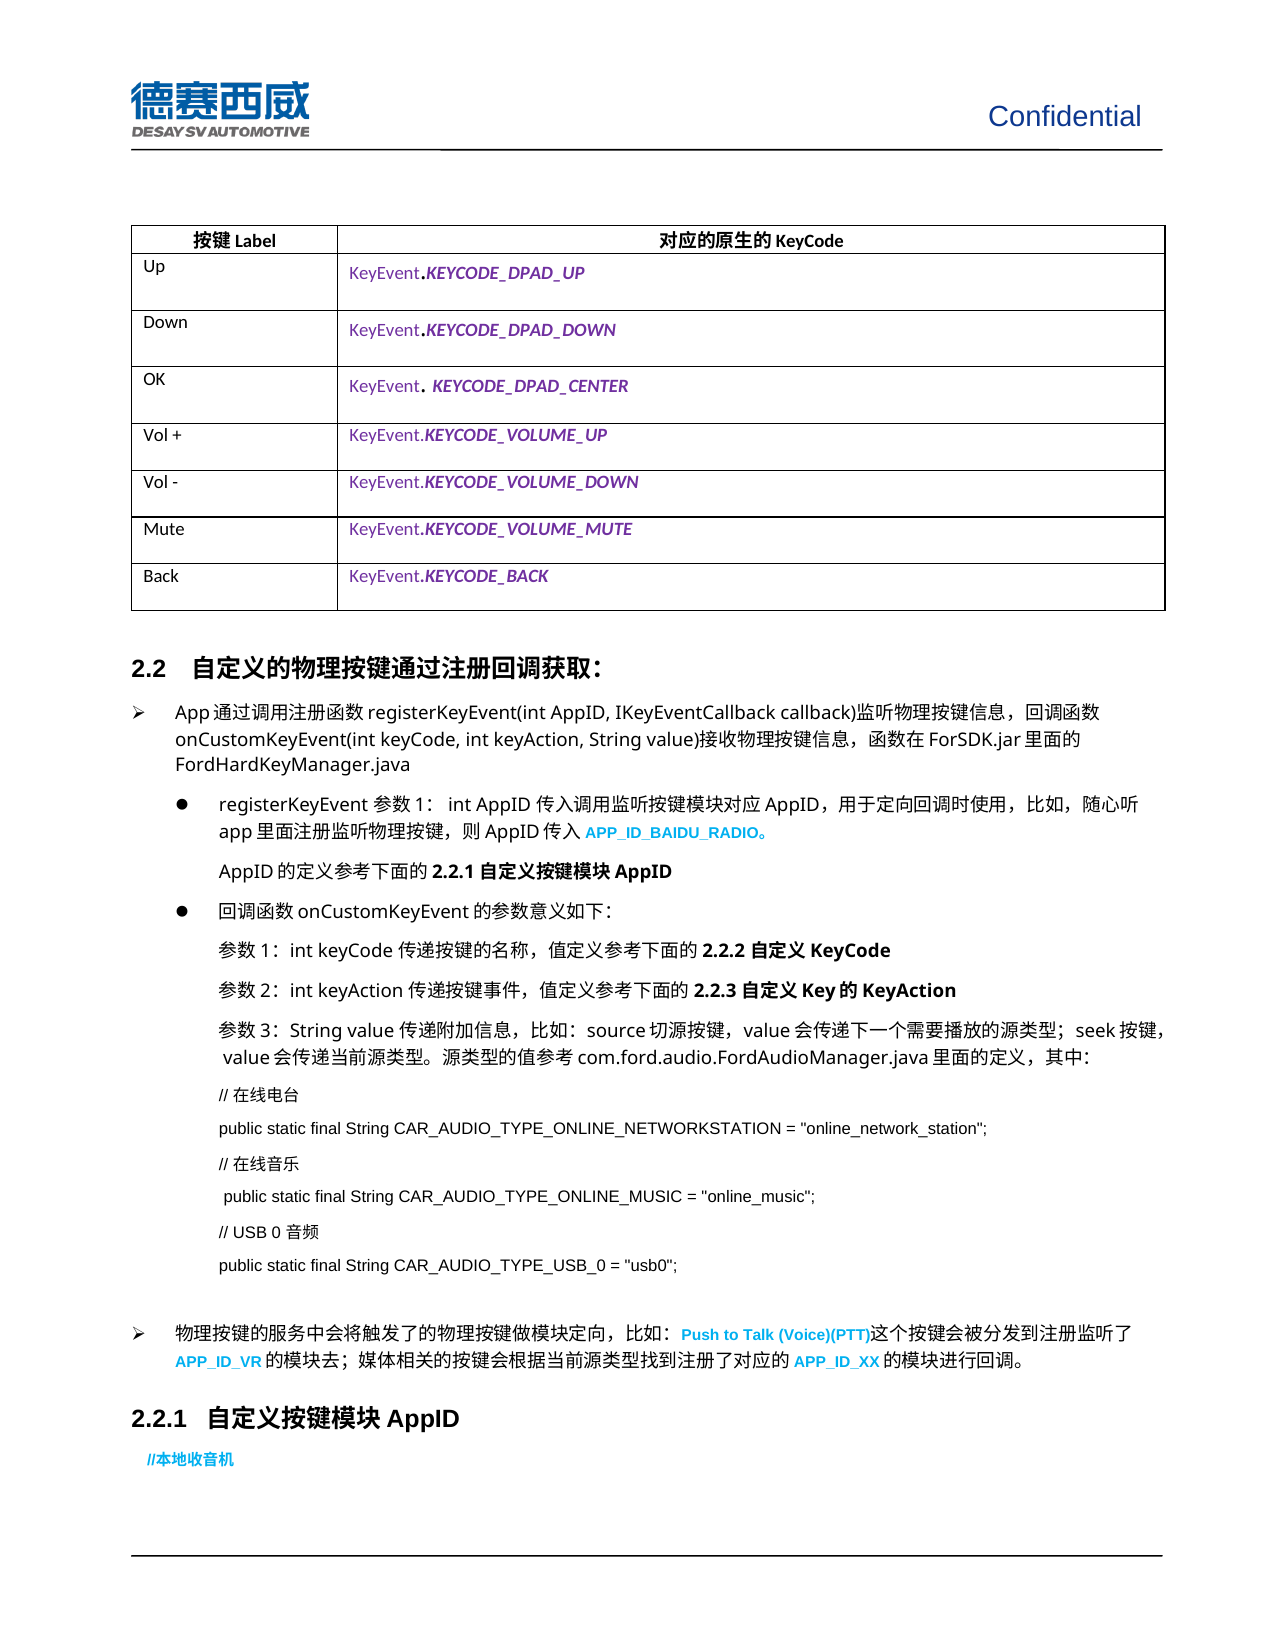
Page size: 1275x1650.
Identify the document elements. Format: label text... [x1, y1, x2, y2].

subtitle 自定义的物理按键通过注册回调获取： [131, 649, 1162, 685]
text 参数1：int keyCode 传递按键的名称，值定义参考下面的 2.2.2 自定义KeyCode [219, 936, 1162, 963]
text public static final String CAR_AUDIO_TYPE_USB_0 = "usb0"; [219, 1256, 1162, 1275]
picture [131, 81, 310, 137]
text public static final String CAR_AUDIO_TYPE_ONLINE_MUSIC = "online_music"; [219, 1187, 1162, 1206]
list App通过调用注册函数registerKeyEvent(int AppID, IKeyEventCallback callback)监听物理按键信息，回调函数onCustomKeyEvent(int keyCode, int keyAction, String value)接收物理按键信息，函数在ForSDK.jar里面的FordHardKeyManager.java [131, 697, 1162, 777]
table_cell Up [132, 254, 337, 309]
text AppID的定义参考下面的 2.2.1 自定义按键模块AppID [219, 857, 1162, 884]
subtitle 自定义按键模块AppID [131, 1398, 1162, 1434]
text 参数2：int keyAction 传递按键事件，值定义参考下面的 2.2.3 自定义Key的KeyAction [219, 976, 1162, 1003]
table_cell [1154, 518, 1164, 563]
text 参数3：String value 传递附加信息，比如：source切源按键，value会传递下一个需要播放的源类型；seek按键， value会传递当前源类型。源类型的值参考com.ford.audio.FordAudioManager.java里面的定义，其中： [219, 1015, 1162, 1070]
list registerKeyEvent 参数1： int AppID 传入调用监听按键模块对应AppID，用于定向回调时使用，比如，随心听app里面注册监听物理按键，则AppID传入APP_ID_BAIDU_RADIO。 [175, 790, 1162, 844]
list 回调函数onCustomKeyEvent的参数意义如下： [175, 896, 1162, 923]
table_cell Vol + [132, 424, 337, 469]
table_cell Mute [132, 518, 337, 563]
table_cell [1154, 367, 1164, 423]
text // USB 0 音频 [219, 1219, 1162, 1243]
table_cell Back [132, 564, 337, 610]
table_header 按键Label [132, 226, 337, 253]
table_header 对应的原生的KeyCode [338, 226, 1164, 253]
text //本地收音机 [131, 1447, 1162, 1470]
text // 在线电台 [219, 1082, 1162, 1106]
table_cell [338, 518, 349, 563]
table_cell KeyEvent.KEYCODE_VOLUME_UP [338, 424, 1164, 469]
table_cell Vol - [132, 471, 337, 516]
table_cell KeyEvent.KEYCODE_VOLUME_DOWN [338, 471, 1164, 516]
table_cell KeyEvent.KEYCODE_DPAD_UP [338, 254, 1164, 309]
text public static final String CAR_AUDIO_TYPE_ONLINE_NETWORKSTATION = "online_network_station"; [219, 1119, 1162, 1138]
table_cell Down [132, 311, 337, 366]
table_cell KeyEvent.KEYCODE_DPAD_DOWN [338, 311, 1164, 366]
text // 在线音乐 [219, 1151, 1162, 1175]
table_cell OK [132, 367, 337, 423]
list 物理按键的服务中会将触发了的物理按键做模块定向，比如：Push to Talk (Voice)(PTT)这个按键会被分发到注册监听了APP_ID_VR的模块去；媒体相关的按键会根据当前源类型找到注册了对应的APP_ID_XX的模块进行回调。 [131, 1319, 1162, 1373]
